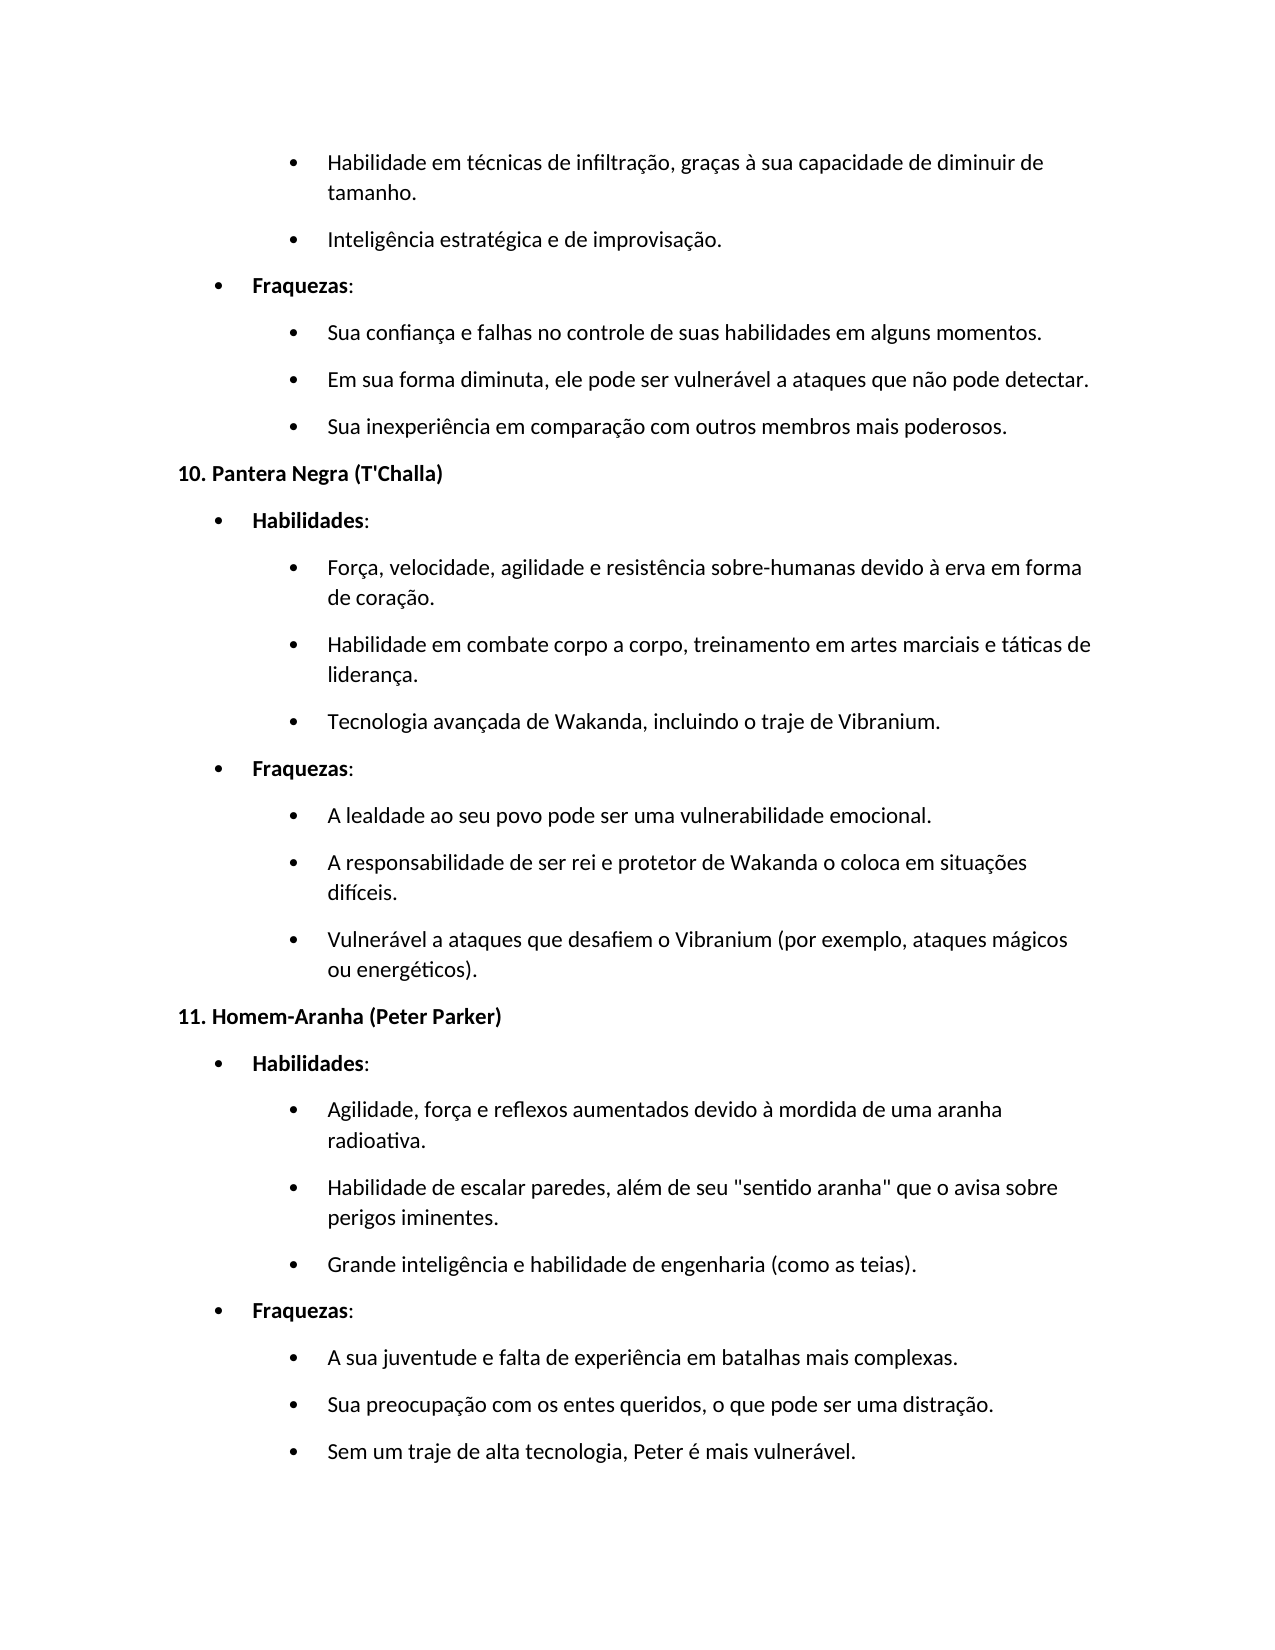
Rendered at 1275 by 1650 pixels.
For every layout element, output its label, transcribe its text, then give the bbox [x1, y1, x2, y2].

text 10. Pantera Negra (T'Challa) [177, 459, 1098, 487]
list Força, velocidade, agilidade e resistência sobre-humanas devido à erva em forma de coração. [290, 553, 1098, 611]
list Fraquezas: [215, 272, 1098, 299]
list Sua confiança e falhas no controle de suas habilidades em alguns momentos. [290, 318, 1098, 346]
list A lealdade ao seu povo pode ser uma vulnerabilidade emocional. [290, 801, 1098, 829]
list Sua inexperiência em comparação com outros membros mais poderosos. [290, 412, 1098, 440]
list Habilidade de escalar paredes, além de seu "sentido aranha" que o avisa sobre perigos iminentes. [290, 1173, 1098, 1231]
list A responsabilidade de ser rei e protetor de Wakanda o coloca em situações difíceis. [290, 848, 1098, 906]
list Tecnologia avançada de Wakanda, incluindo o traje de Vibranium. [290, 707, 1098, 735]
list Habilidades: [215, 506, 1098, 534]
list Em sua forma diminuta, ele pode ser vulnerável a ataques que não pode detectar. [290, 365, 1098, 393]
list Vulnerável a ataques que desafiem o Vibranium (por exemplo, ataques mágicos ou energéticos). [290, 925, 1098, 983]
text 11. Homem-Aranha (Peter Parker) [177, 1002, 1098, 1030]
list Fraquezas: [215, 1297, 1098, 1324]
list Agilidade, força e reflexos aumentados devido à mordida de uma aranha radioativa. [290, 1096, 1098, 1154]
list Sua preocupação com os entes queridos, o que pode ser uma distração. [290, 1390, 1098, 1418]
list Grande inteligência e habilidade de engenharia (como as teias). [290, 1250, 1098, 1278]
list Habilidades: [215, 1049, 1098, 1077]
list Habilidade em técnicas de infiltração, graças à sua capacidade de diminuir de tamanho. [290, 148, 1098, 206]
list Sem um traje de alta tecnologia, Peter é mais vulnerável. [290, 1437, 1098, 1465]
list Fraquezas: [215, 754, 1098, 782]
list A sua juventude e falta de experiência em batalhas mais complexas. [290, 1343, 1098, 1371]
list Habilidade em combate corpo a corpo, treinamento em artes marciais e táticas de liderança. [290, 630, 1098, 688]
list Inteligência estratégica e de improvisação. [290, 225, 1098, 253]
